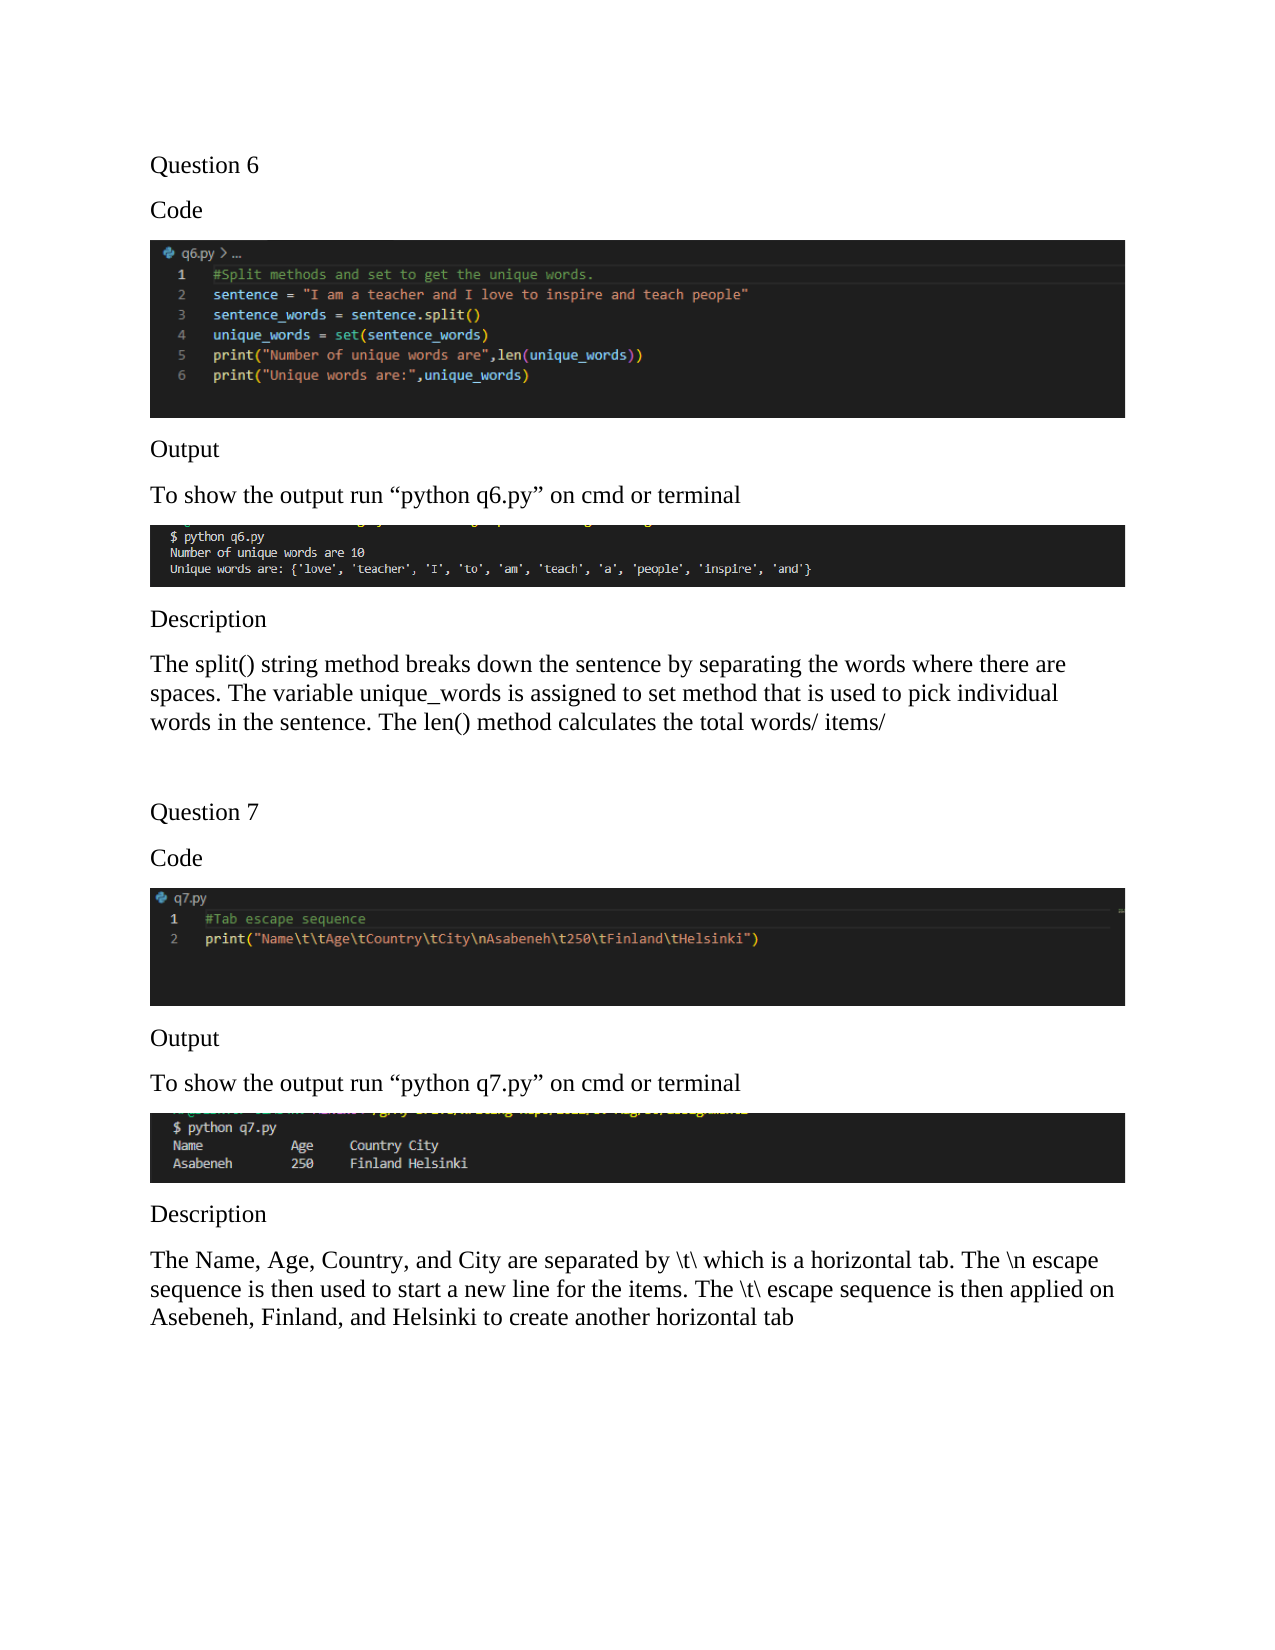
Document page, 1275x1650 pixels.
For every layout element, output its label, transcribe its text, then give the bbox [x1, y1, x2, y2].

text Question 6 [150, 150, 1125, 179]
text The Name, Age, Country, and City are separated by \t\ which is a horizontal tab. The \n escape sequence is then used to start a new line for the items. The \t\ escape sequence is then applied on Asebeneh, Finland, and Helsinki to create another horizontal tab [150, 1245, 1125, 1331]
text The split() string method breaks down the sentence by separating the words where there are spaces. The variable unique_words is assigned to set method that is used to pick individual words in the sentence. The len() method calculates the total words/ items/ [150, 649, 1125, 735]
picture [150, 1113, 1125, 1183]
text Question 7 [150, 797, 1125, 826]
picture [150, 240, 1125, 418]
picture [150, 888, 1125, 1006]
text Code [150, 843, 1125, 872]
text To show the output run “python q6.py” on cmd or terminal [150, 480, 1125, 508]
text Description [150, 604, 1125, 632]
text Output [150, 1023, 1125, 1051]
picture [150, 525, 1125, 587]
text Code [150, 195, 1125, 224]
text Output [150, 434, 1125, 463]
text To show the output run “python q7.py” on cmd or terminal [150, 1068, 1125, 1097]
text Description [150, 1199, 1125, 1228]
